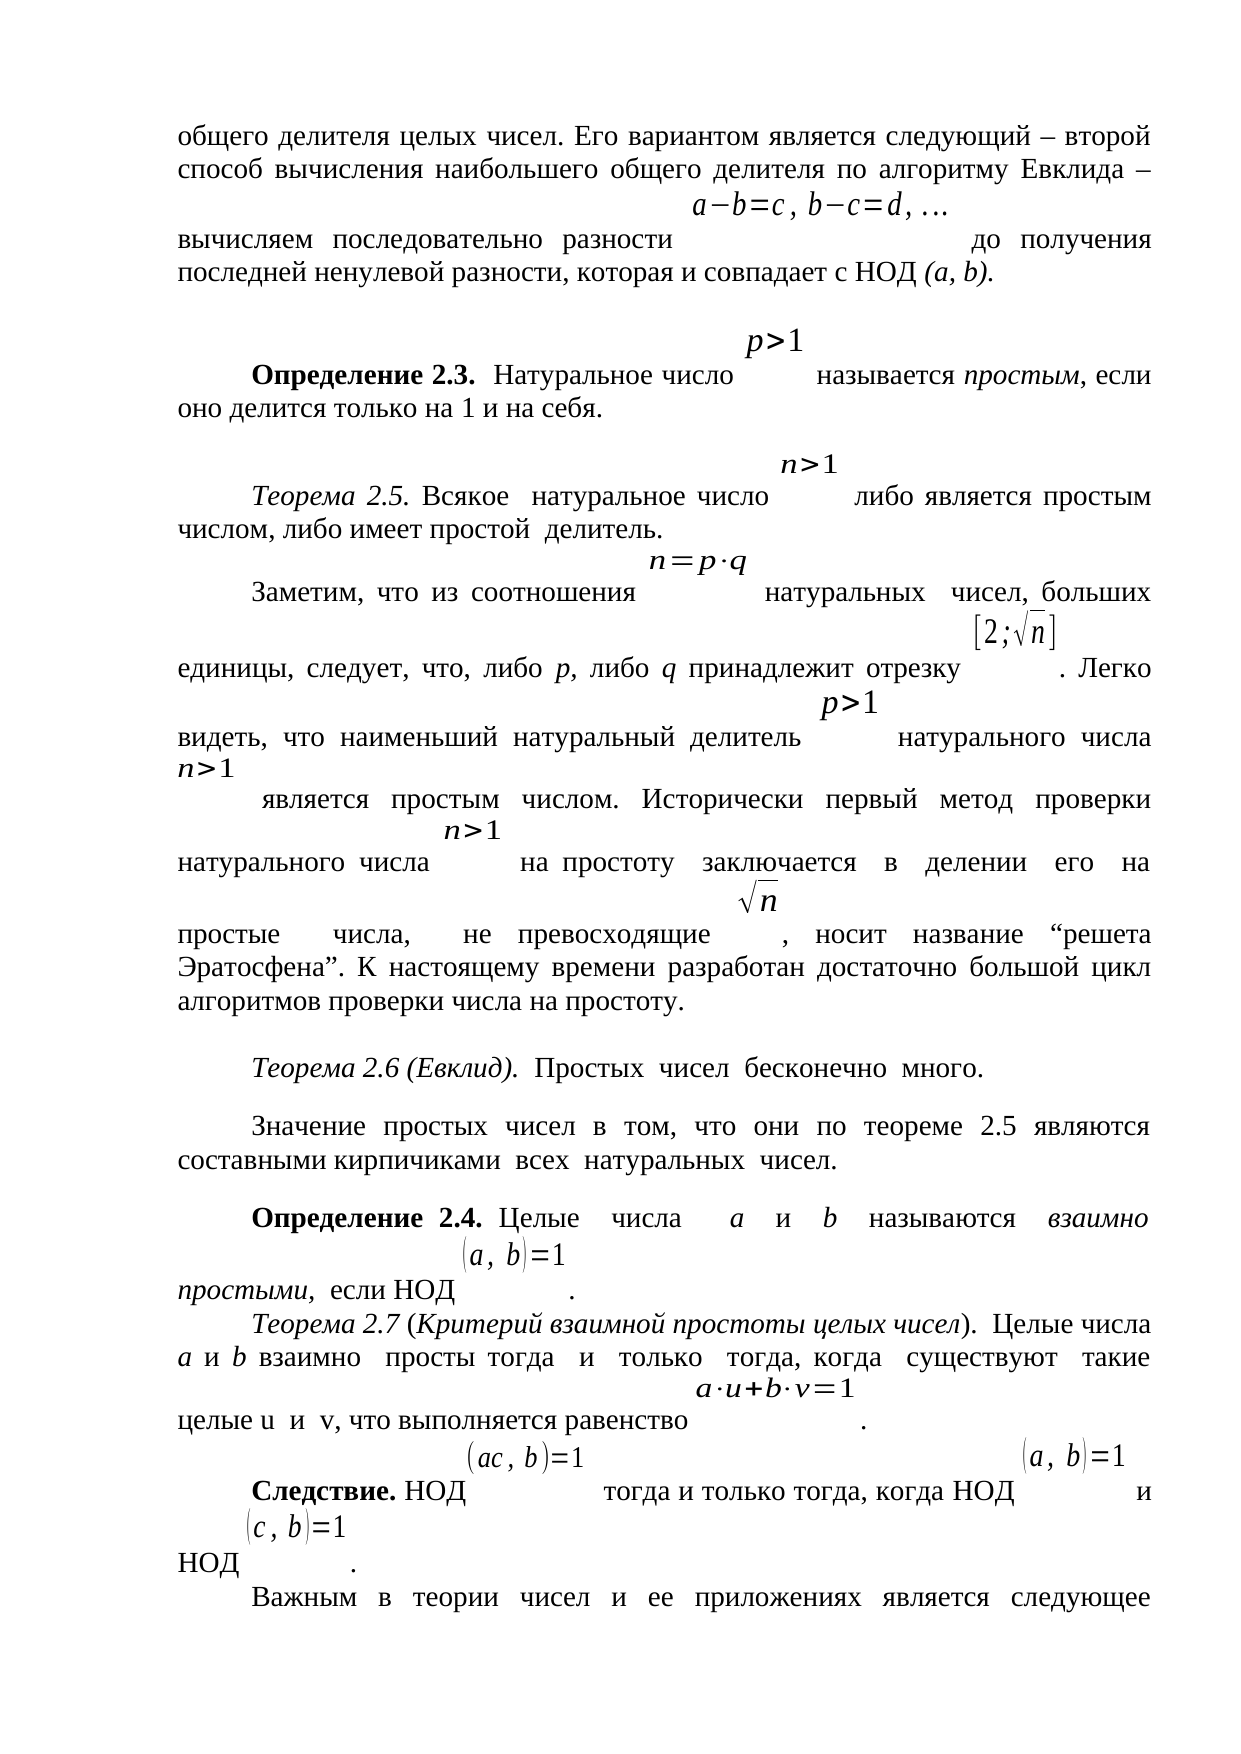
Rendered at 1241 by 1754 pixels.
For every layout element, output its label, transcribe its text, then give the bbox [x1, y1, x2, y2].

text Теорема 2.5. Всякое натуральное число либо является простым числом, либо имеет простой делитель. [177, 449, 1152, 545]
text Значение простых чисел в том, что они по теореме 2.5 являются составными кирпичиками всех натуральных чисел. [177, 1108, 1152, 1176]
text Заметим, что из соотношения натуральных чисел, больших единицы, следует, что, либо p, либо q принадлежит отрезку . Легко видеть, что наименьший натуральный делитель натурального числа является простым числом. Исторически первый метод проверки натурального числа на простоту заключается в делении его на простые числа, не превосходящие , носит название “решета Эратосфена”. К настоящему времени разработан достаточно большой цикл алгоритмов проверки числа на простоту. [177, 545, 1152, 1016]
text Определение 2.4. Целые числа a и b называются взаимно простыми, если НОД . [177, 1201, 1152, 1306]
text Важным в теории чисел и ее приложениях является следующее свойство взаимно простых целых чисел. [177, 1579, 1152, 1612]
text Теорема 2.6 (Евклид). Простых чисел бесконечно много. [177, 1050, 1152, 1083]
text Определение 2.3. Натуральное число называется простым, если оно делится только на 1 и на себя. [177, 321, 1152, 424]
text Следствие. НОД тогда и только тогда, когда НОД и НОД . [177, 1435, 1152, 1579]
text Теорема 2.7 (Критерий взаимной простоты целых чисел). Целые числа a и b взаимно просты тогда и только тогда, когда существуют такие целые u и v, что выполняется равенство . [177, 1306, 1152, 1435]
